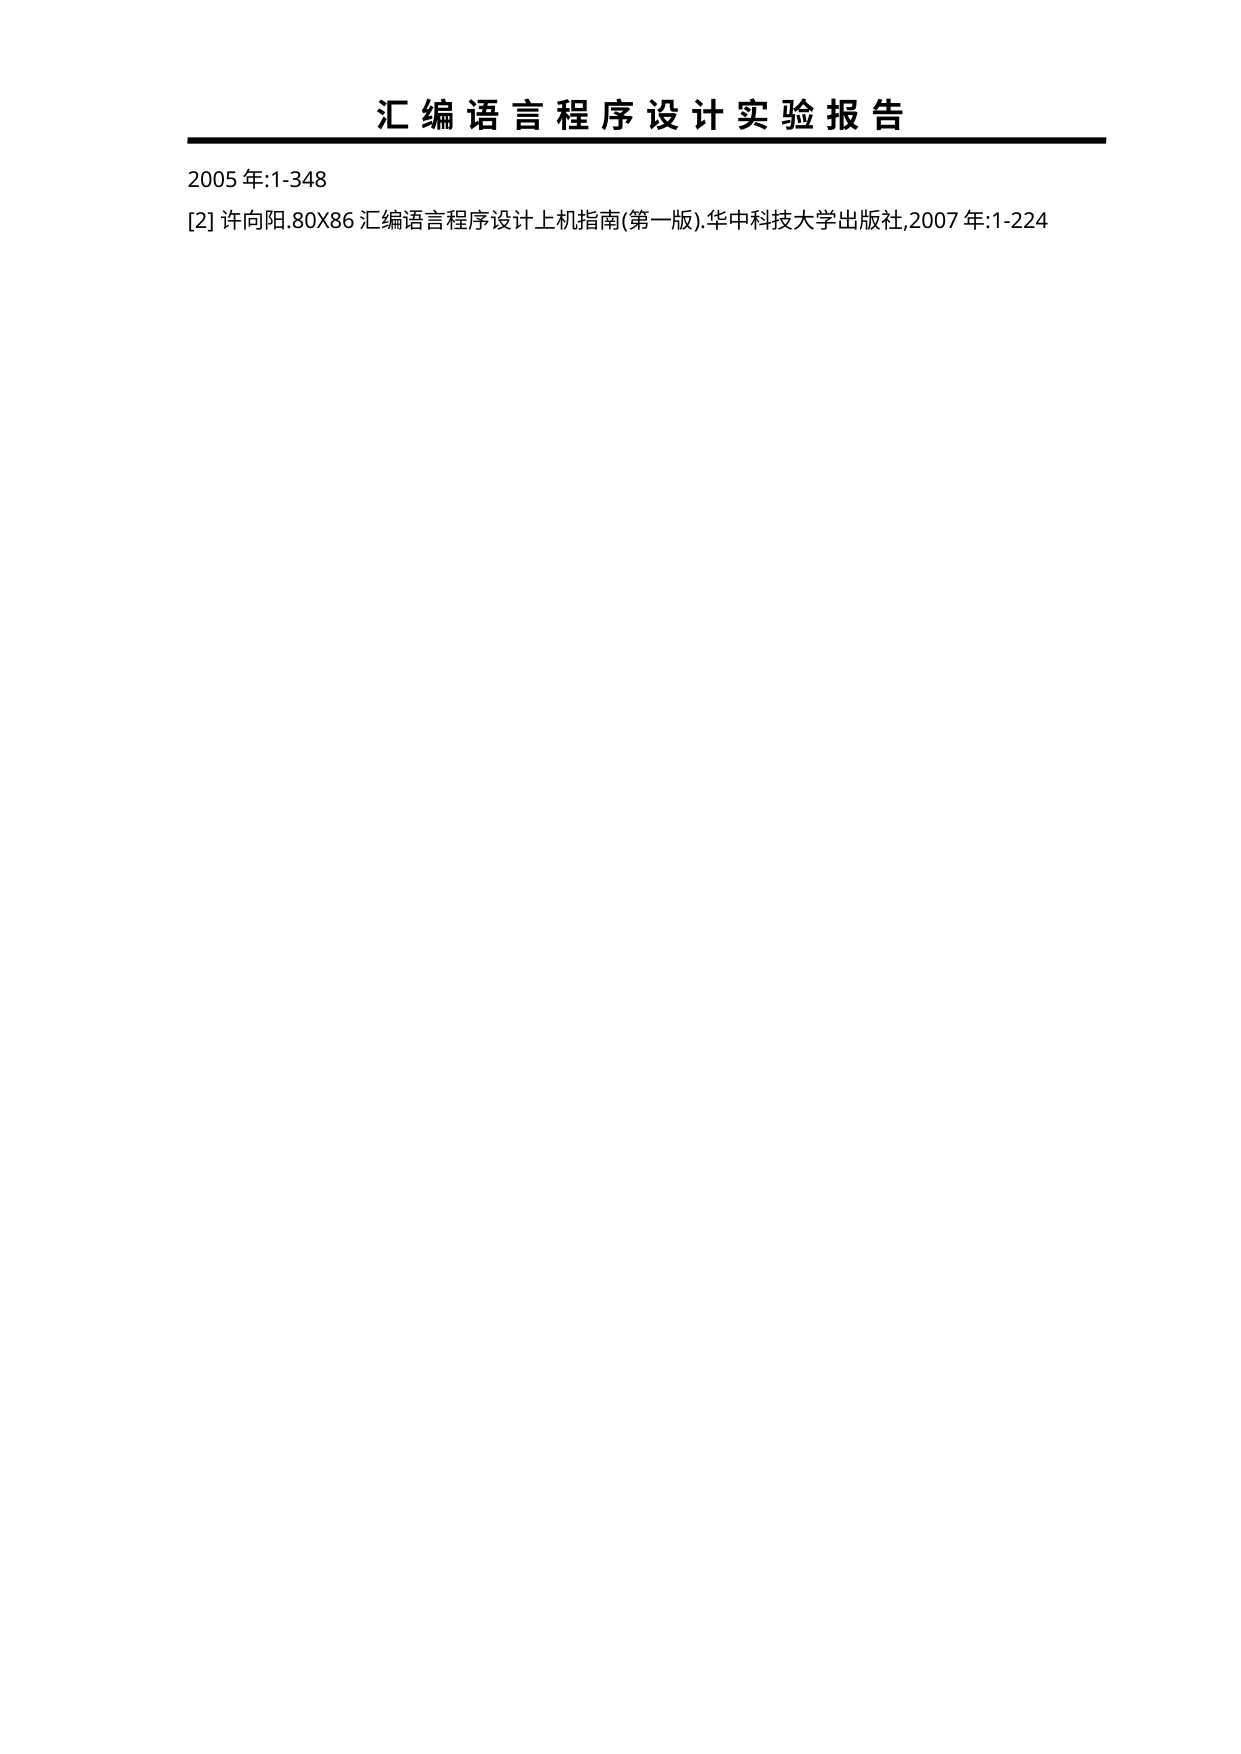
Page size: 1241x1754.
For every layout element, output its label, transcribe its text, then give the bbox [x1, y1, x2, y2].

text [187, 162, 1053, 194]
text [2] 许向阳.80X86汇编语言程序设计上机指南(第一版).华中科技大学出版社,2007年:1-224 [187, 202, 1053, 235]
